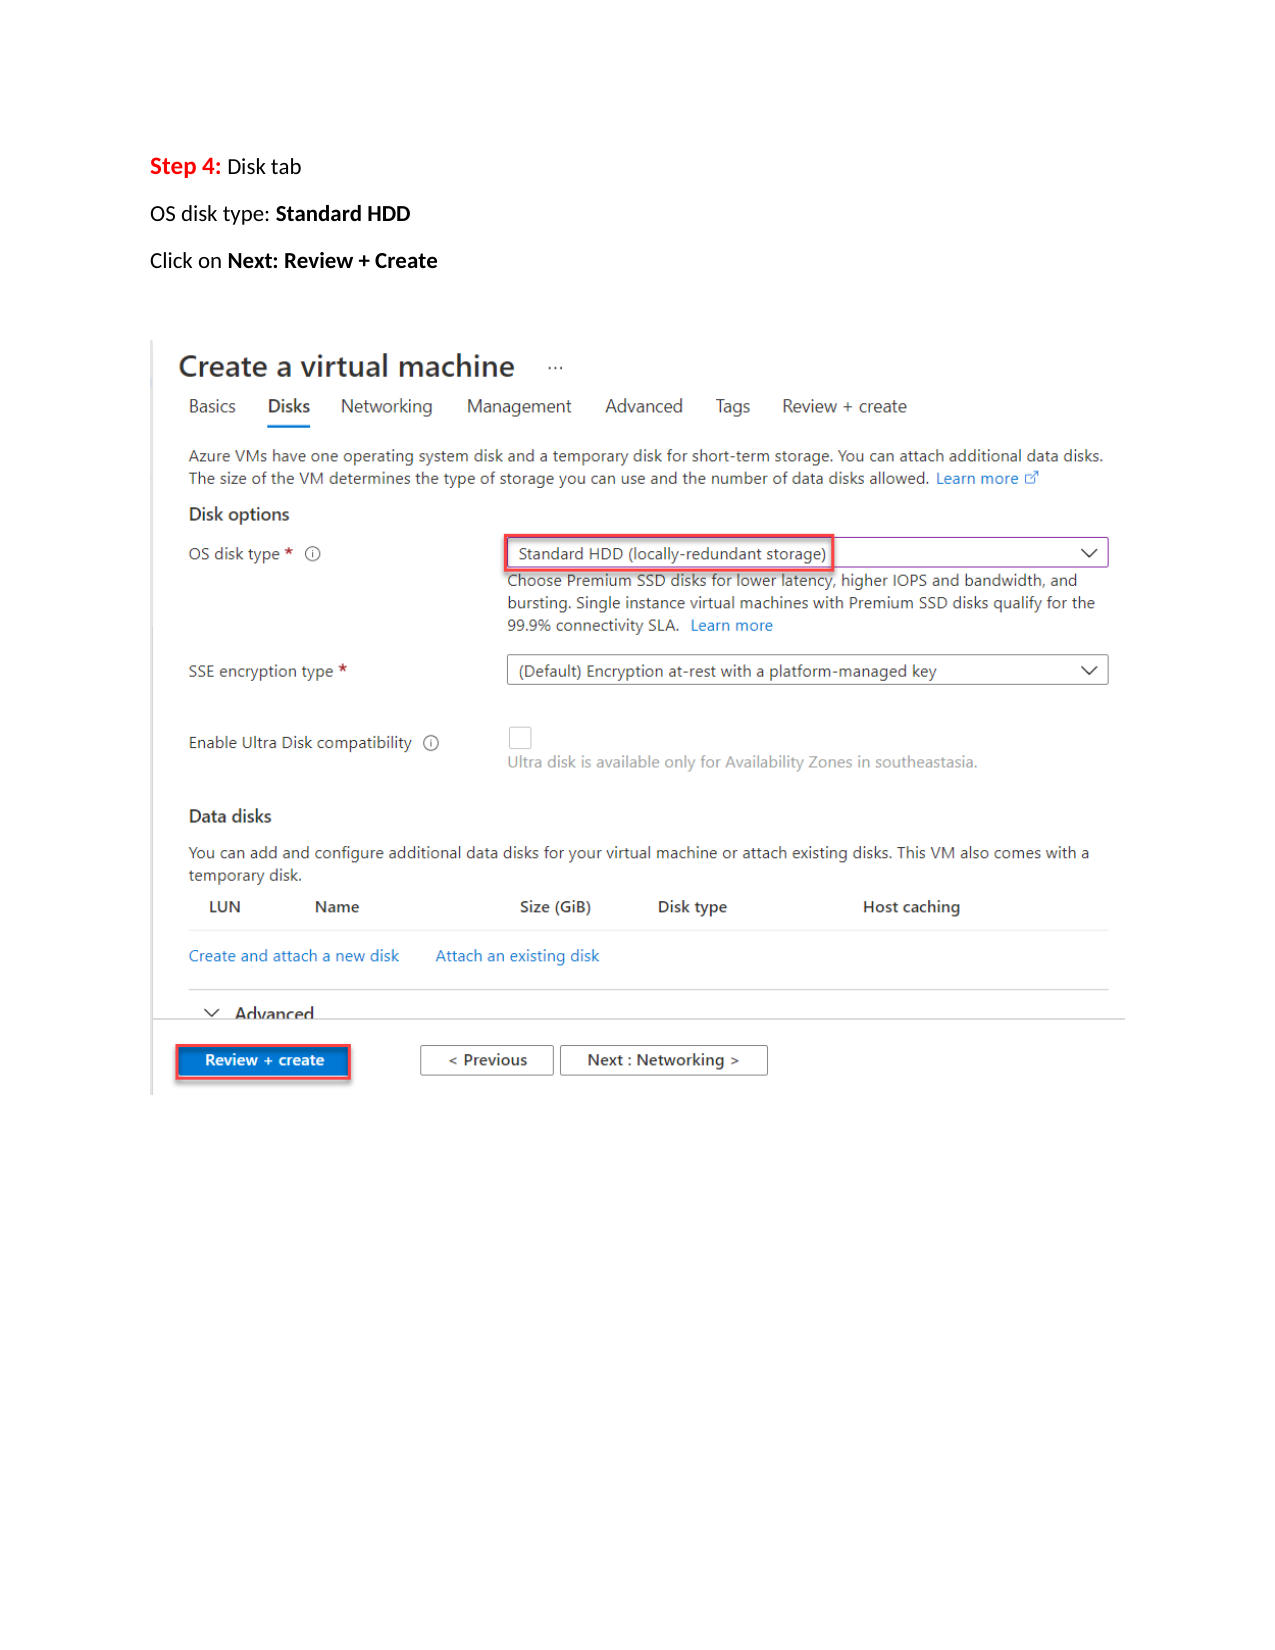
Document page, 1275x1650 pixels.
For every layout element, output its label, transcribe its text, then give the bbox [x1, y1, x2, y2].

picture [150, 340, 1125, 1095]
text Step 4: Disk tab [150, 150, 1125, 181]
text OS disk type: Standard HDD [150, 199, 1125, 228]
text Click on Next: Review + Create [150, 246, 1125, 274]
